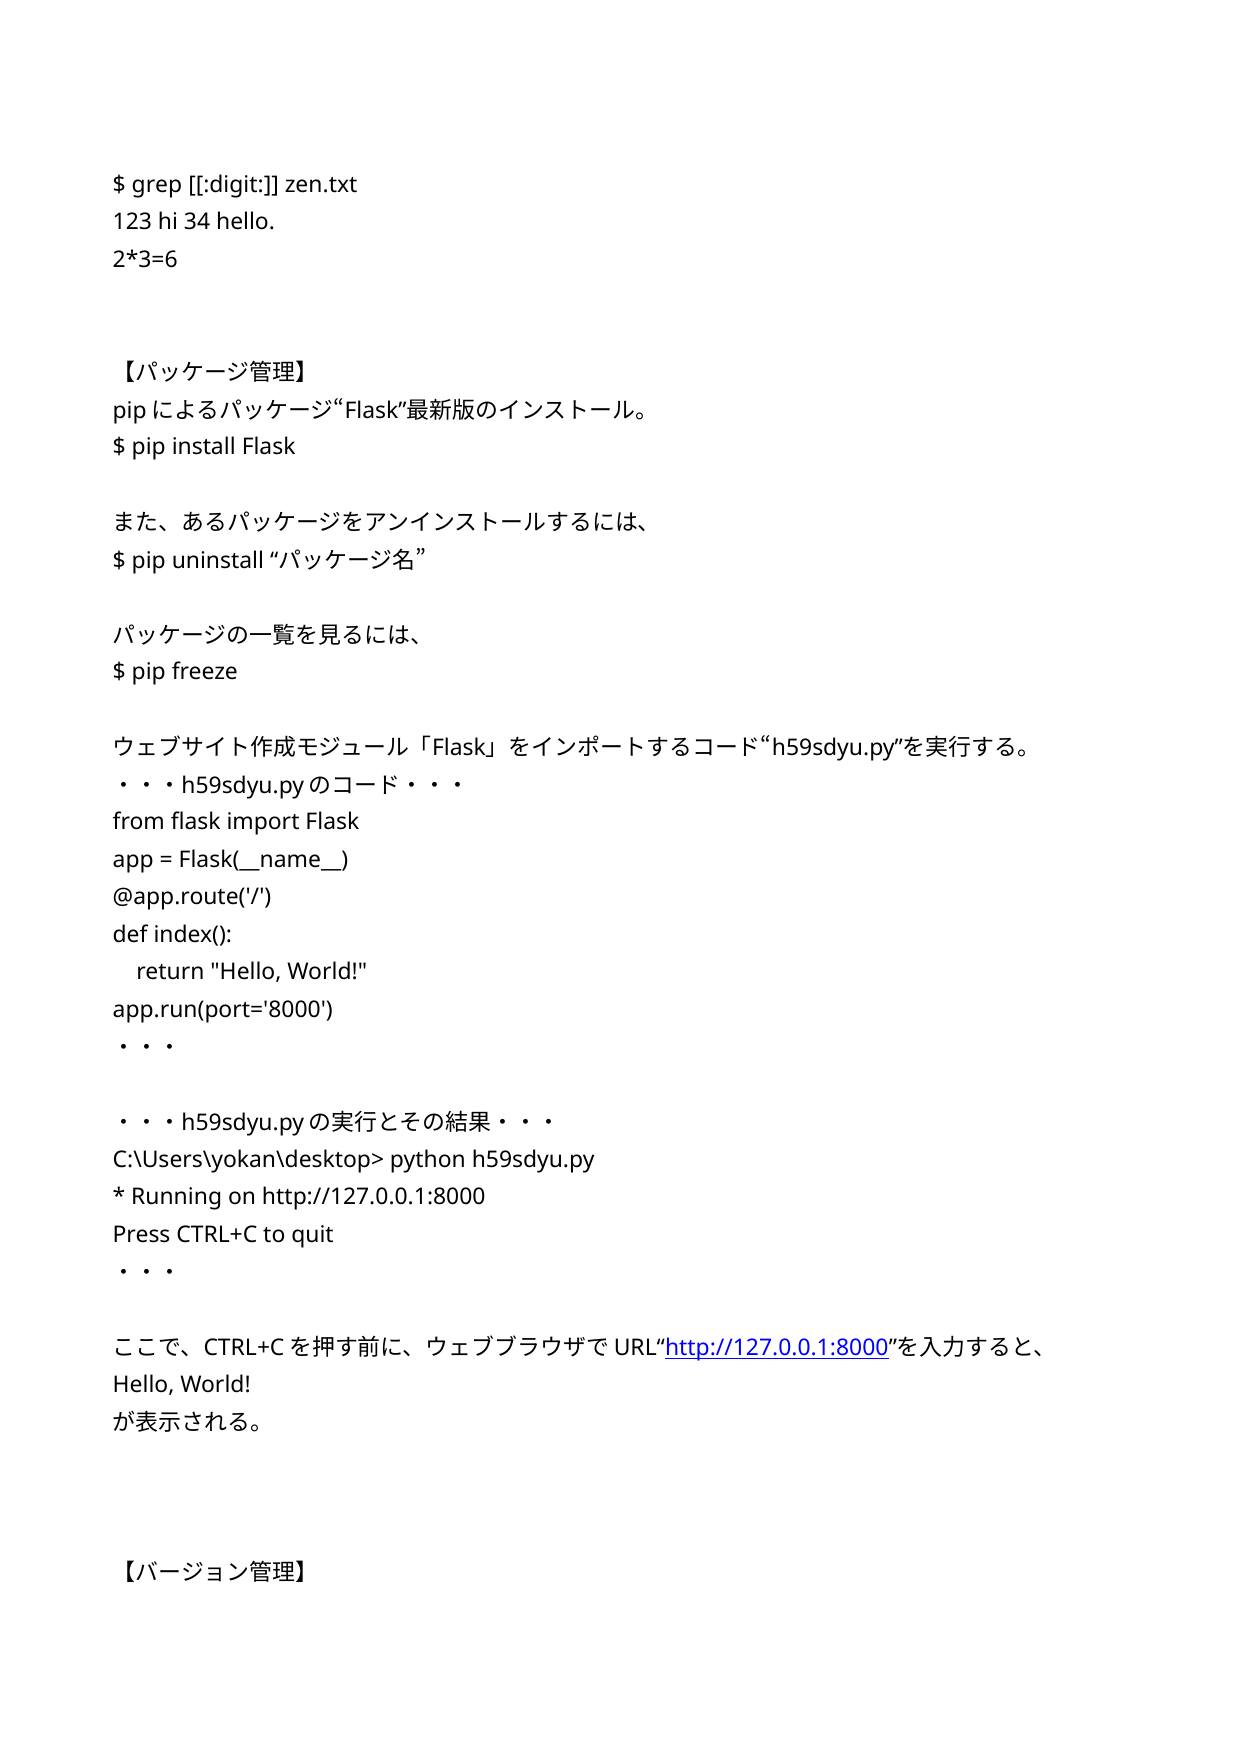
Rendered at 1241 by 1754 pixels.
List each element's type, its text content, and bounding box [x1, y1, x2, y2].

text 【バージョン管理】 [112, 1552, 1128, 1589]
text app.run(port='8000') [112, 989, 1128, 1027]
text pipによるパッケージ“Flask”最新版のインストール。 [112, 389, 1128, 427]
text ・・・ [112, 1252, 1128, 1289]
text 2*3=6 [112, 239, 1128, 277]
text ・・・h59sdyu.pyのコード・・・ [112, 764, 1128, 802]
text * Running on http://127.0.0.1:8000 [112, 1177, 1128, 1214]
text パッケージの一覧を見るには、 [112, 614, 1128, 652]
text ・・・h59sdyu.pyの実行とその結果・・・ [112, 1102, 1128, 1139]
text app = Flask(__name__) [112, 839, 1128, 877]
text return "Hello, World!" [112, 952, 1128, 989]
text C:\Users\yokan\desktop> python h59sdyu.py [112, 1139, 1128, 1177]
text Press CTRL+C to quit [112, 1214, 1128, 1252]
text また、あるパッケージをアンインストールするには、 [112, 502, 1128, 539]
text ここで、CTRL+Cを押す前に、ウェブブラウザでURL“http://127.0.0.1:8000”を入力すると、 [112, 1327, 1128, 1364]
text Hello, World! [112, 1364, 1128, 1402]
text ウェブサイト作成モジュール「Flask」をインポートするコード“h59sdyu.py”を実行する。 [112, 727, 1128, 764]
text 【パッケージ管理】 [112, 352, 1128, 389]
text が表示される。 [112, 1402, 1128, 1439]
text 123 hi 34 hello. [112, 202, 1128, 239]
text def index(): [112, 914, 1128, 952]
text from flask import Flask [112, 802, 1128, 839]
text $ pip uninstall “パッケージ名” [112, 539, 1128, 577]
text $ grep [[:digit:]] zen.txt [112, 164, 1128, 202]
text $ pip install Flask [112, 427, 1128, 464]
text $ pip freeze [112, 652, 1128, 689]
text @app.route('/') [112, 877, 1128, 914]
text ・・・ [112, 1027, 1128, 1064]
